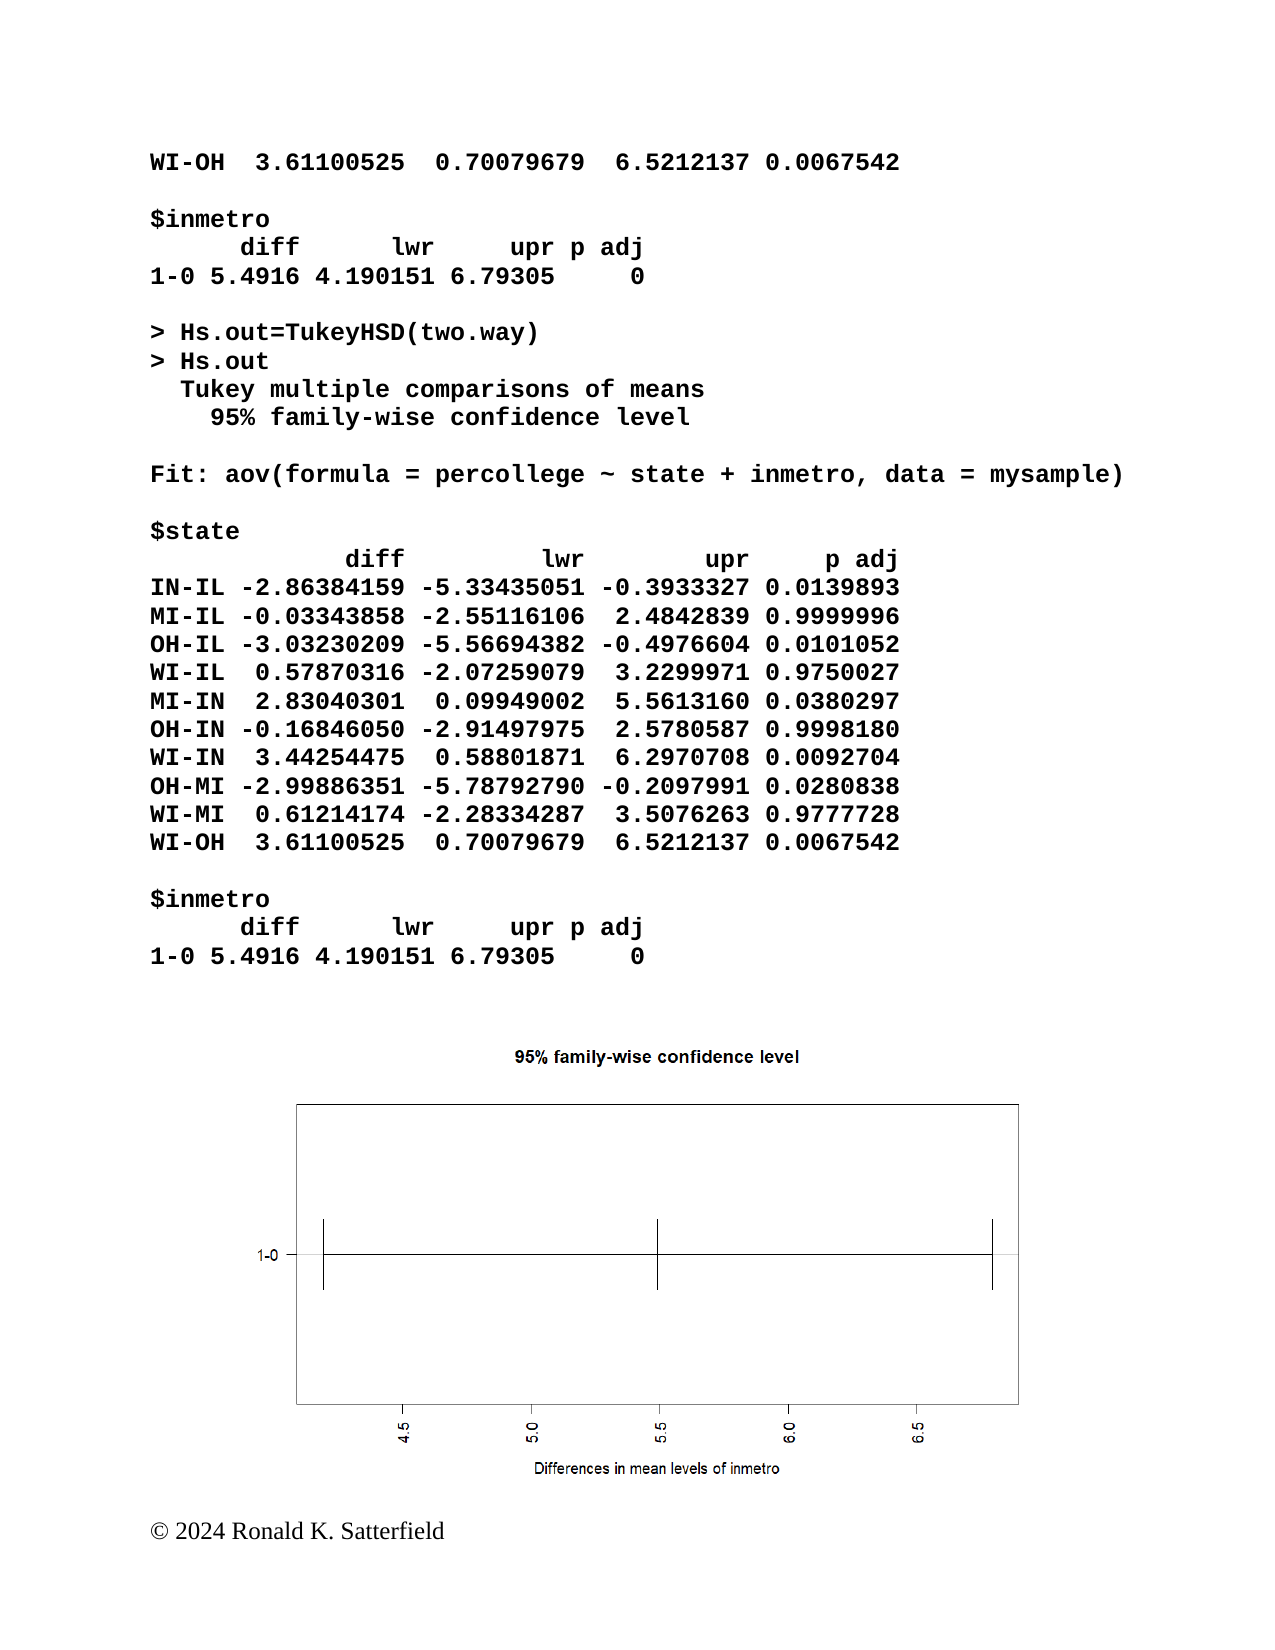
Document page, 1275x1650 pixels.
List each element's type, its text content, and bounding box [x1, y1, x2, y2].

text $inmetro [150, 207, 1125, 235]
text MI-IN 2.83040301 0.09949002 5.5613160 0.0380297 [150, 688, 1125, 717]
text diff lwr upr p adj [150, 235, 1125, 263]
text $inmetro [150, 887, 1125, 915]
text WI-IN 3.44254475 0.58801871 6.2970708 0.0092704 [150, 745, 1125, 773]
text OH-MI -2.99886351 -5.78792790 -0.2097991 0.0280838 [150, 773, 1125, 802]
text 1-0 5.4916 4.190151 6.79305 0 [150, 943, 1125, 972]
text > Hs.out [150, 348, 1125, 377]
text IN-IL -2.86384159 -5.33435051 -0.3933327 0.0139893 [150, 575, 1125, 603]
text 1-0 5.4916 4.190151 6.79305 0 [150, 263, 1125, 292]
text > Hs.out=TukeyHSD(two.way) [150, 320, 1125, 348]
text WI-IL 0.57870316 -2.07259079 3.2299971 0.9750027 [150, 660, 1125, 688]
text OH-IL -3.03230209 -5.56694382 -0.4976604 0.0101052 [150, 632, 1125, 660]
text WI-OH 3.61100525 0.70079679 6.5212137 0.0067542 [150, 150, 1125, 178]
text OH-IN -0.16846050 -2.91497975 2.5780587 0.9998180 [150, 717, 1125, 745]
text Fit: aov(formula = percollege ~ state + inmetro, data = mysample) [150, 462, 1125, 490]
text 95% family-wise confidence level [150, 405, 1125, 433]
text $state [150, 518, 1125, 547]
text MI-IL -0.03343858 -2.55116106 2.4842839 0.9999996 [150, 603, 1125, 632]
text Tukey multiple comparisons of means [150, 377, 1125, 405]
text WI-MI 0.61214174 -2.28334287 3.5076263 0.9777728 [150, 802, 1125, 830]
text diff lwr upr p adj [150, 915, 1125, 943]
text diff lwr upr p adj [150, 547, 1125, 575]
text WI-OH 3.61100525 0.70079679 6.5212137 0.0067542 [150, 830, 1125, 858]
picture [150, 1029, 1057, 1497]
